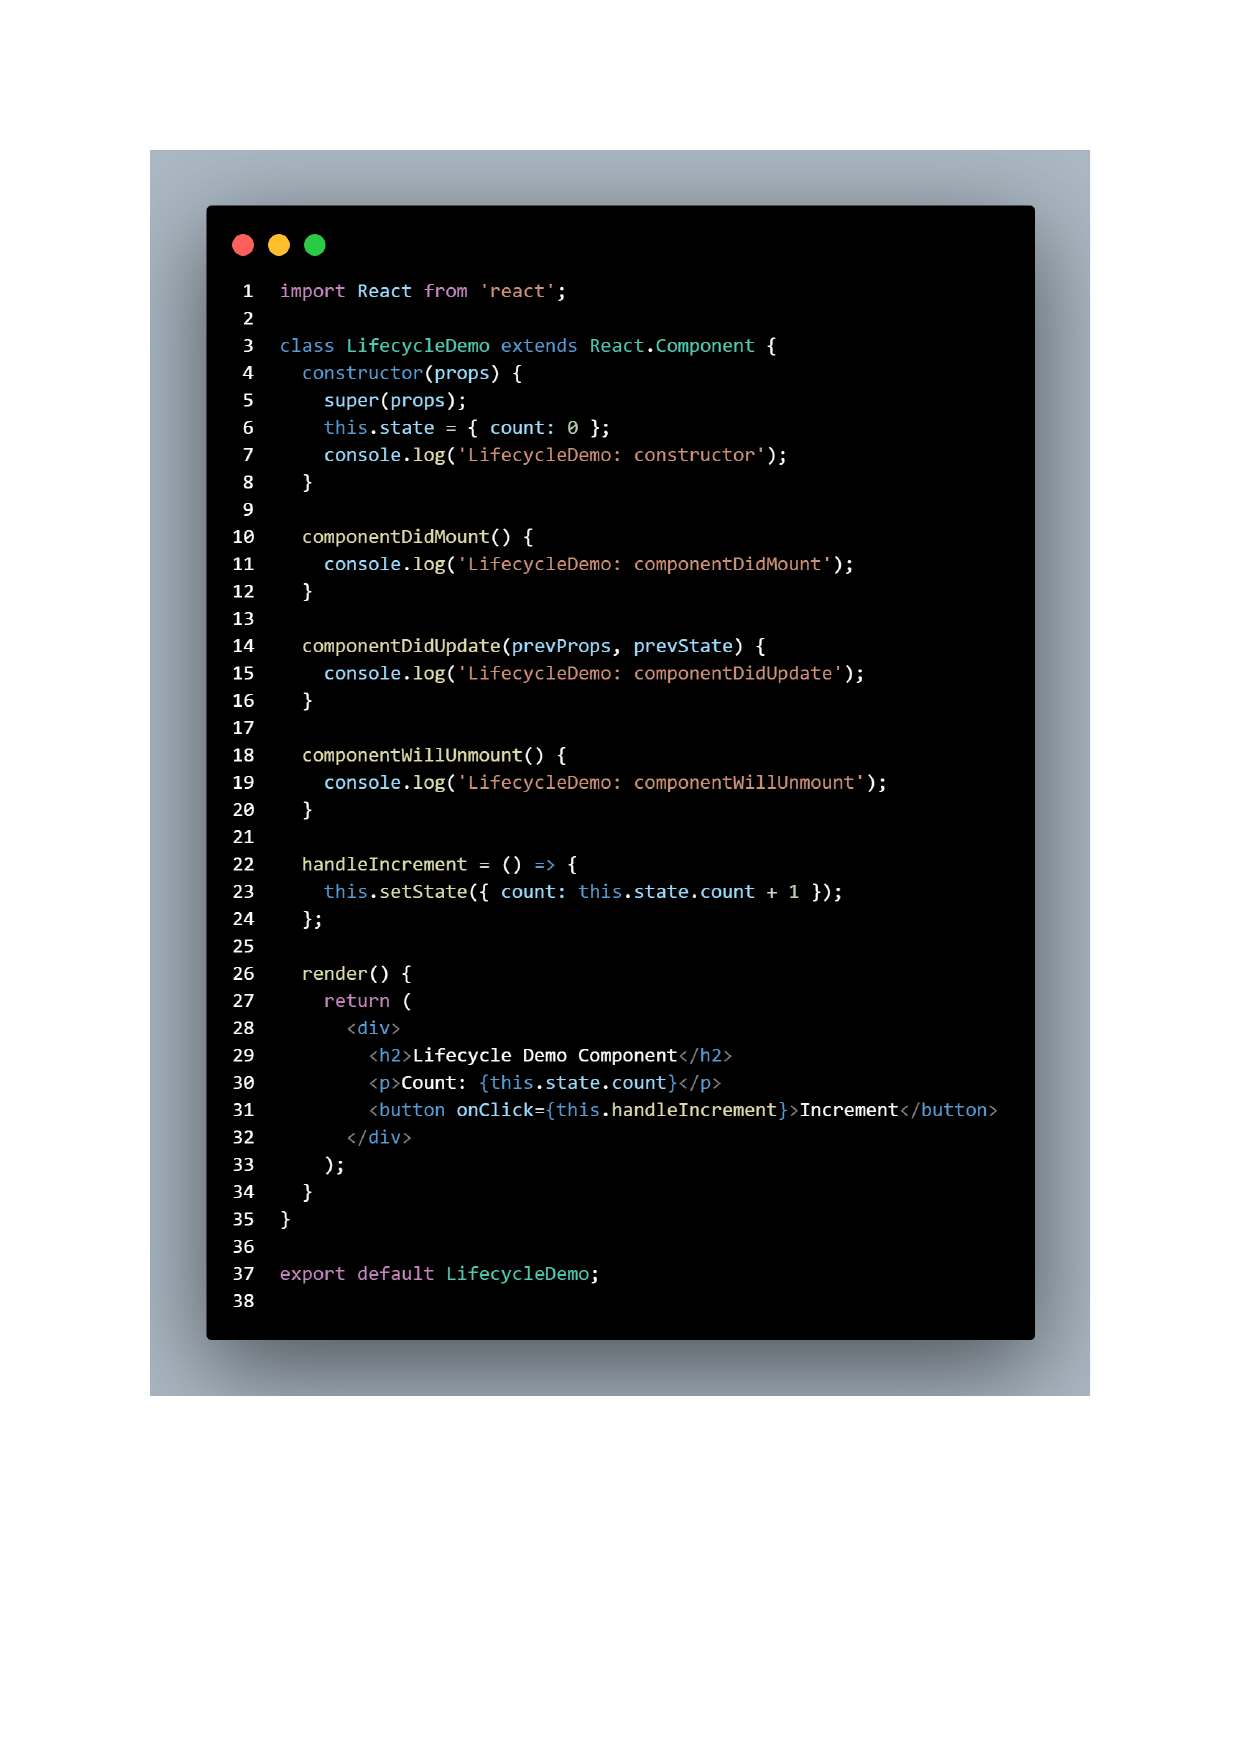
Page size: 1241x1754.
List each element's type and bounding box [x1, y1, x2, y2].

picture [150, 150, 1091, 1396]
